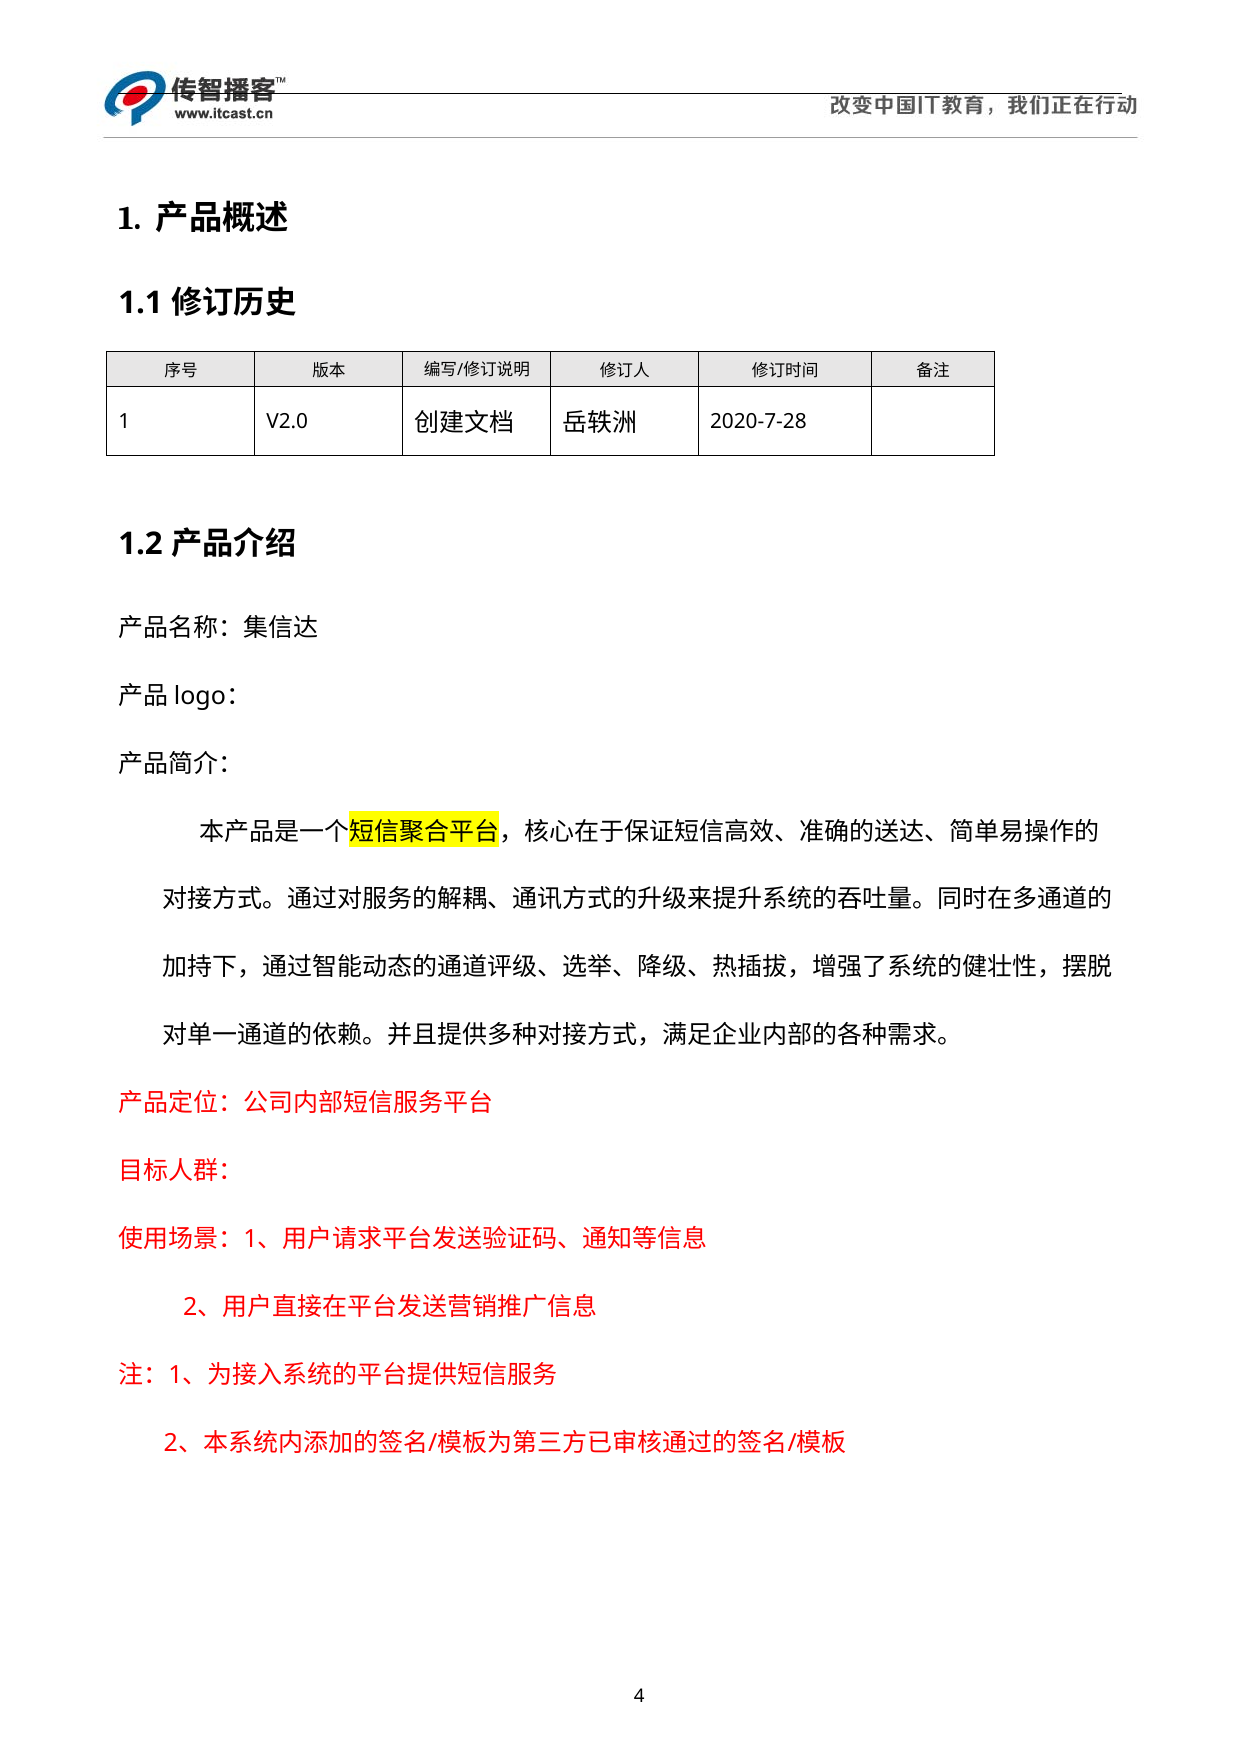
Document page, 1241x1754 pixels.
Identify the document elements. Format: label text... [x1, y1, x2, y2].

table_header 修订人 [551, 352, 698, 386]
text 2、用户直接在平台发送营销推广信息 [118, 1271, 1122, 1338]
subtitle 1.2 产品介绍 [118, 507, 1122, 574]
text 产品简介： [118, 727, 1122, 795]
text 产品 logo： [118, 659, 1122, 727]
text 注：1、为接入系统的平台提供短信服务 [118, 1338, 1122, 1406]
text 使用场景：1、用户请求平台发送验证码、通知等信息 [118, 1203, 1122, 1271]
picture [1, 0, 1239, 146]
subtitle 产品概述 [118, 181, 1122, 249]
subtitle 1.1 修订历史 [118, 266, 1122, 334]
text 2、本系统内添加的签名/模板为第三方已审核通过的签名/模板 [118, 1406, 1122, 1474]
table_cell [872, 387, 994, 454]
table_cell 岳轶洲 [551, 387, 698, 454]
text 本产品是一个短信聚合平台，核心在于保证短信高效、准确的送达、简单易操作的对接方式。通过对服务的解耦、通讯方式的升级来提升系统的吞吐量。同时在多通道的加持下，通过智能动态的通道评级、选举、降级、热插拔，增强了系统的健壮性，摆脱对单一通道的依赖。并且提供多种对接方式，满足企业内部的各种需求。 [162, 795, 1122, 1067]
text 产品名称：集信达 [118, 591, 1122, 659]
table_header 序号 [107, 352, 254, 386]
table_cell V2.0 [255, 387, 402, 454]
table_header 版本 [255, 352, 402, 386]
text 产品定位：公司内部短信服务平台 [118, 1067, 1122, 1135]
table_cell 1 [107, 387, 254, 454]
table_header 修订时间 [699, 352, 871, 386]
text 目标人群： [118, 1135, 1122, 1203]
table_header 备注 [872, 352, 994, 386]
table_header 编写/修订说明 [403, 352, 550, 386]
table_cell 2020-7-28 [699, 387, 871, 454]
table_cell 创建文档 [403, 387, 550, 454]
